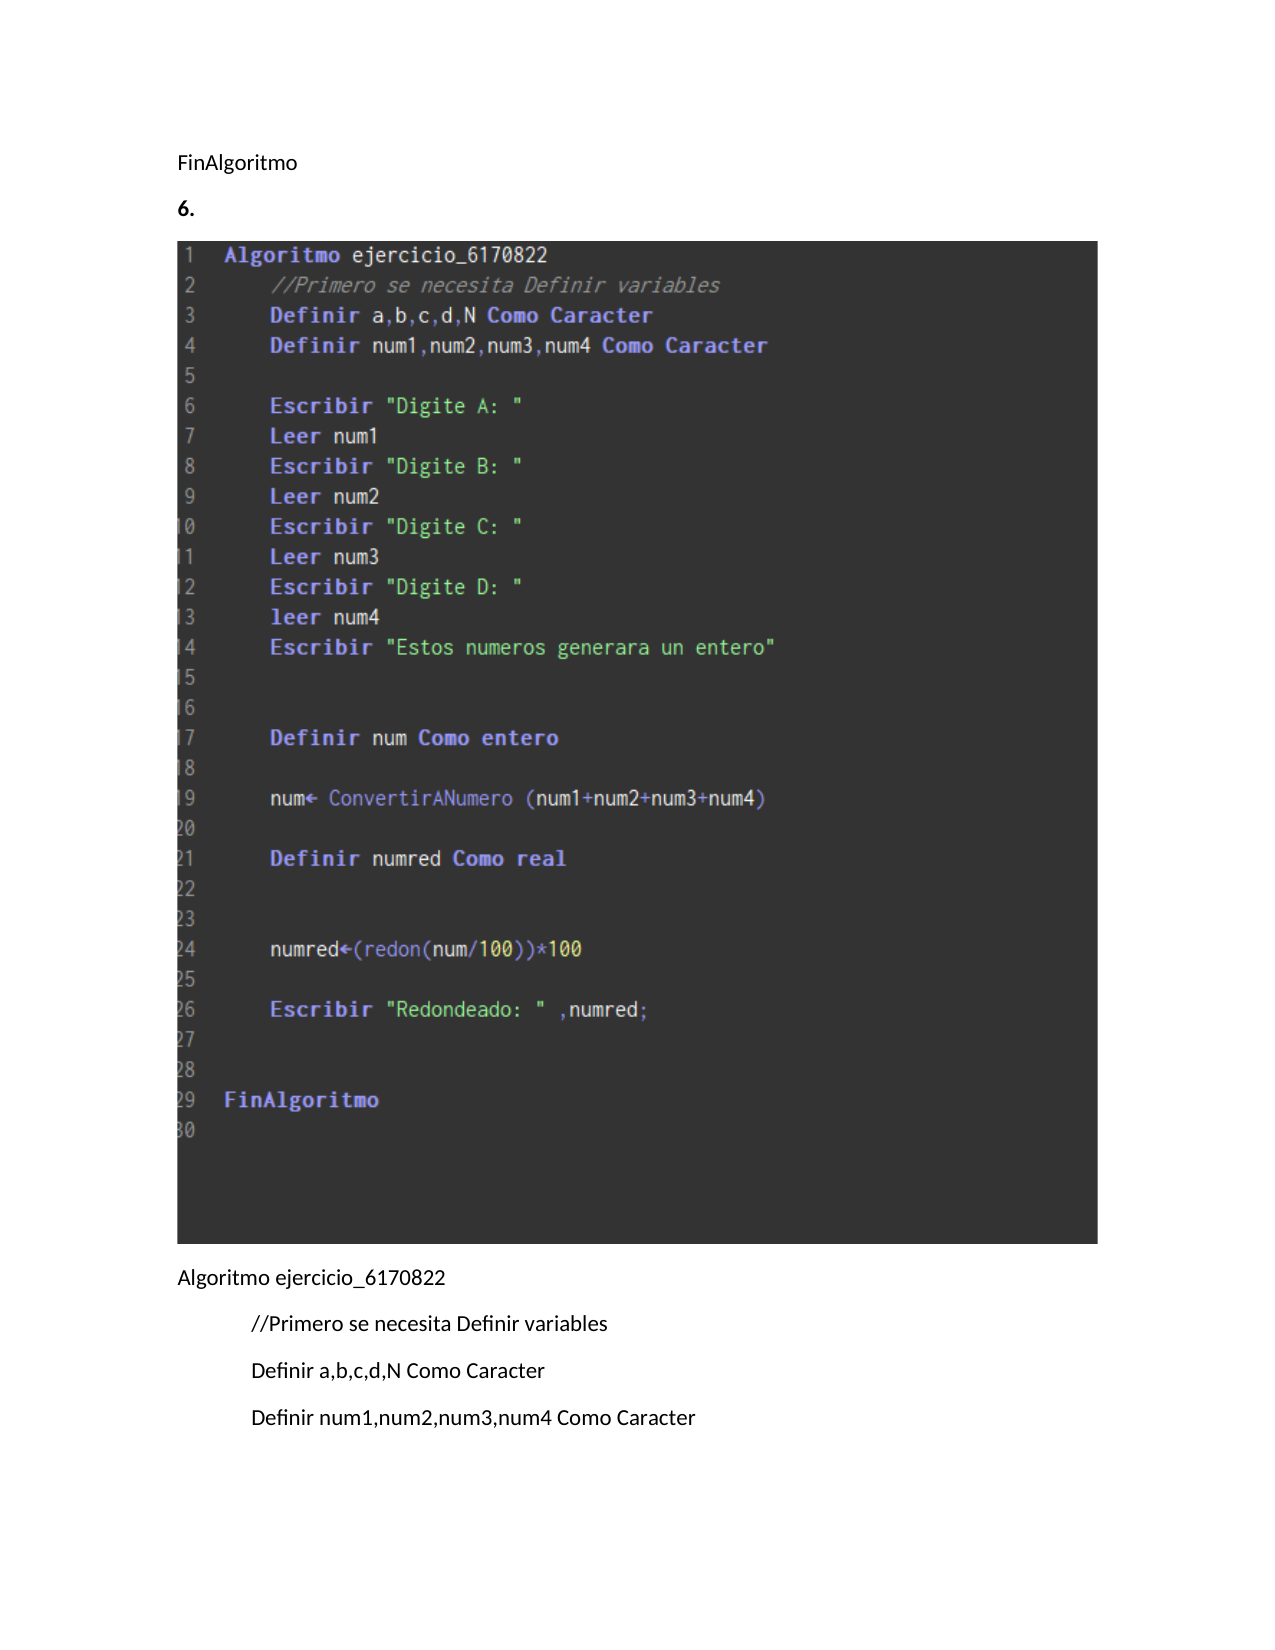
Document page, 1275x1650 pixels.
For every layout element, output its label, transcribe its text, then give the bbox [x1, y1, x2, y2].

text Definir num1,num2,num3,num4 Como Caracter [177, 1403, 1098, 1431]
text //Primero se necesita Definir variables [177, 1309, 1098, 1338]
text Definir a,b,c,d,N Como Caracter [177, 1356, 1098, 1384]
text Algoritmo ejercicio_6170822 [177, 1263, 1098, 1291]
picture [177, 241, 1098, 1244]
text 6. [177, 194, 1098, 222]
text FinAlgoritmo [177, 148, 1098, 176]
